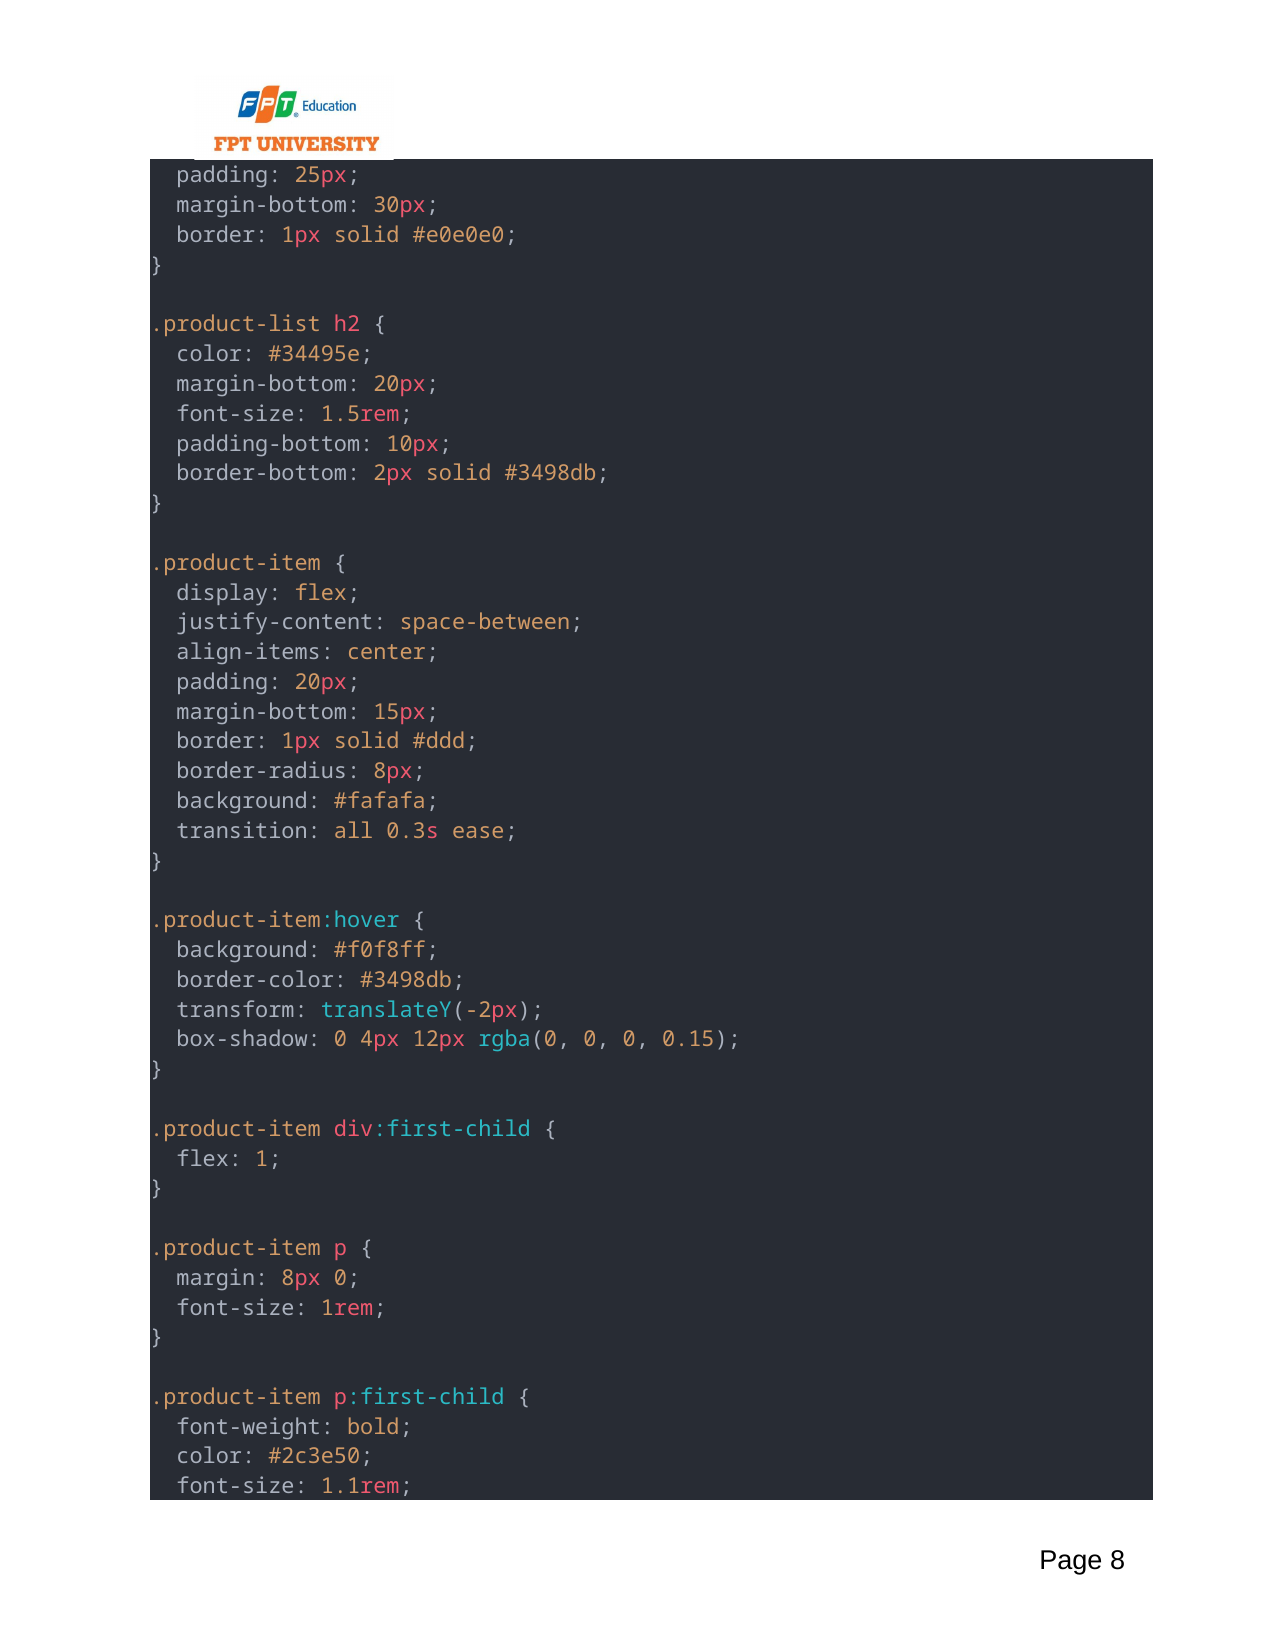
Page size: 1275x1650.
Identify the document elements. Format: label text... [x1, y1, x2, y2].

text } [150, 487, 1153, 517]
text flex: 1; [150, 1142, 1153, 1172]
text margin-bottom: 30px; [150, 189, 1153, 219]
text font-size: 1.5rem; [150, 398, 1153, 427]
text font-size: 1rem; [150, 1291, 1153, 1321]
text color: #34495e; [150, 338, 1153, 368]
text box-shadow: 0 4px 12px rgba(0, 0, 0, 0.15); [150, 1023, 1153, 1053]
text transform: translateY(-2px); [150, 993, 1153, 1023]
text color: #2c3e50; [150, 1440, 1153, 1470]
text } [150, 1321, 1153, 1351]
text justify-content: space-between; [150, 606, 1153, 636]
text } [150, 844, 1153, 874]
text .product-item div:first-child { [150, 1113, 1153, 1142]
text background: #fafafa; [150, 785, 1153, 815]
picture [194, 75, 394, 160]
text transition: all 0.3s ease; [150, 815, 1153, 844]
text background: #f0f8ff; [150, 934, 1153, 964]
text } [150, 1053, 1153, 1083]
text .product-item p { [150, 1232, 1153, 1262]
text .product-item:hover { [150, 904, 1153, 934]
text margin-bottom: 20px; [150, 368, 1153, 398]
text font-size: 1.1rem; [150, 1470, 1153, 1500]
text margin-bottom: 15px; [150, 696, 1153, 725]
text border-color: #3498db; [150, 964, 1153, 993]
text border: 1px solid #e0e0e0; [150, 219, 1153, 249]
text padding-bottom: 10px; [150, 427, 1153, 457]
text border: 1px solid #ddd; [150, 725, 1153, 755]
text border-radius: 8px; [150, 755, 1153, 785]
text .product-item p:first-child { [150, 1381, 1153, 1411]
text margin: 8px 0; [150, 1262, 1153, 1291]
text border-bottom: 2px solid #3498db; [150, 457, 1153, 487]
text display: flex; [150, 576, 1153, 606]
text .product-list h2 { [150, 308, 1153, 338]
text } [150, 1172, 1153, 1202]
text .product-item { [150, 547, 1153, 576]
text align-items: center; [150, 636, 1153, 666]
text font-weight: bold; [150, 1411, 1153, 1440]
text padding: 20px; [150, 666, 1153, 696]
text padding: 25px; [150, 159, 1153, 189]
text } [150, 249, 1153, 278]
